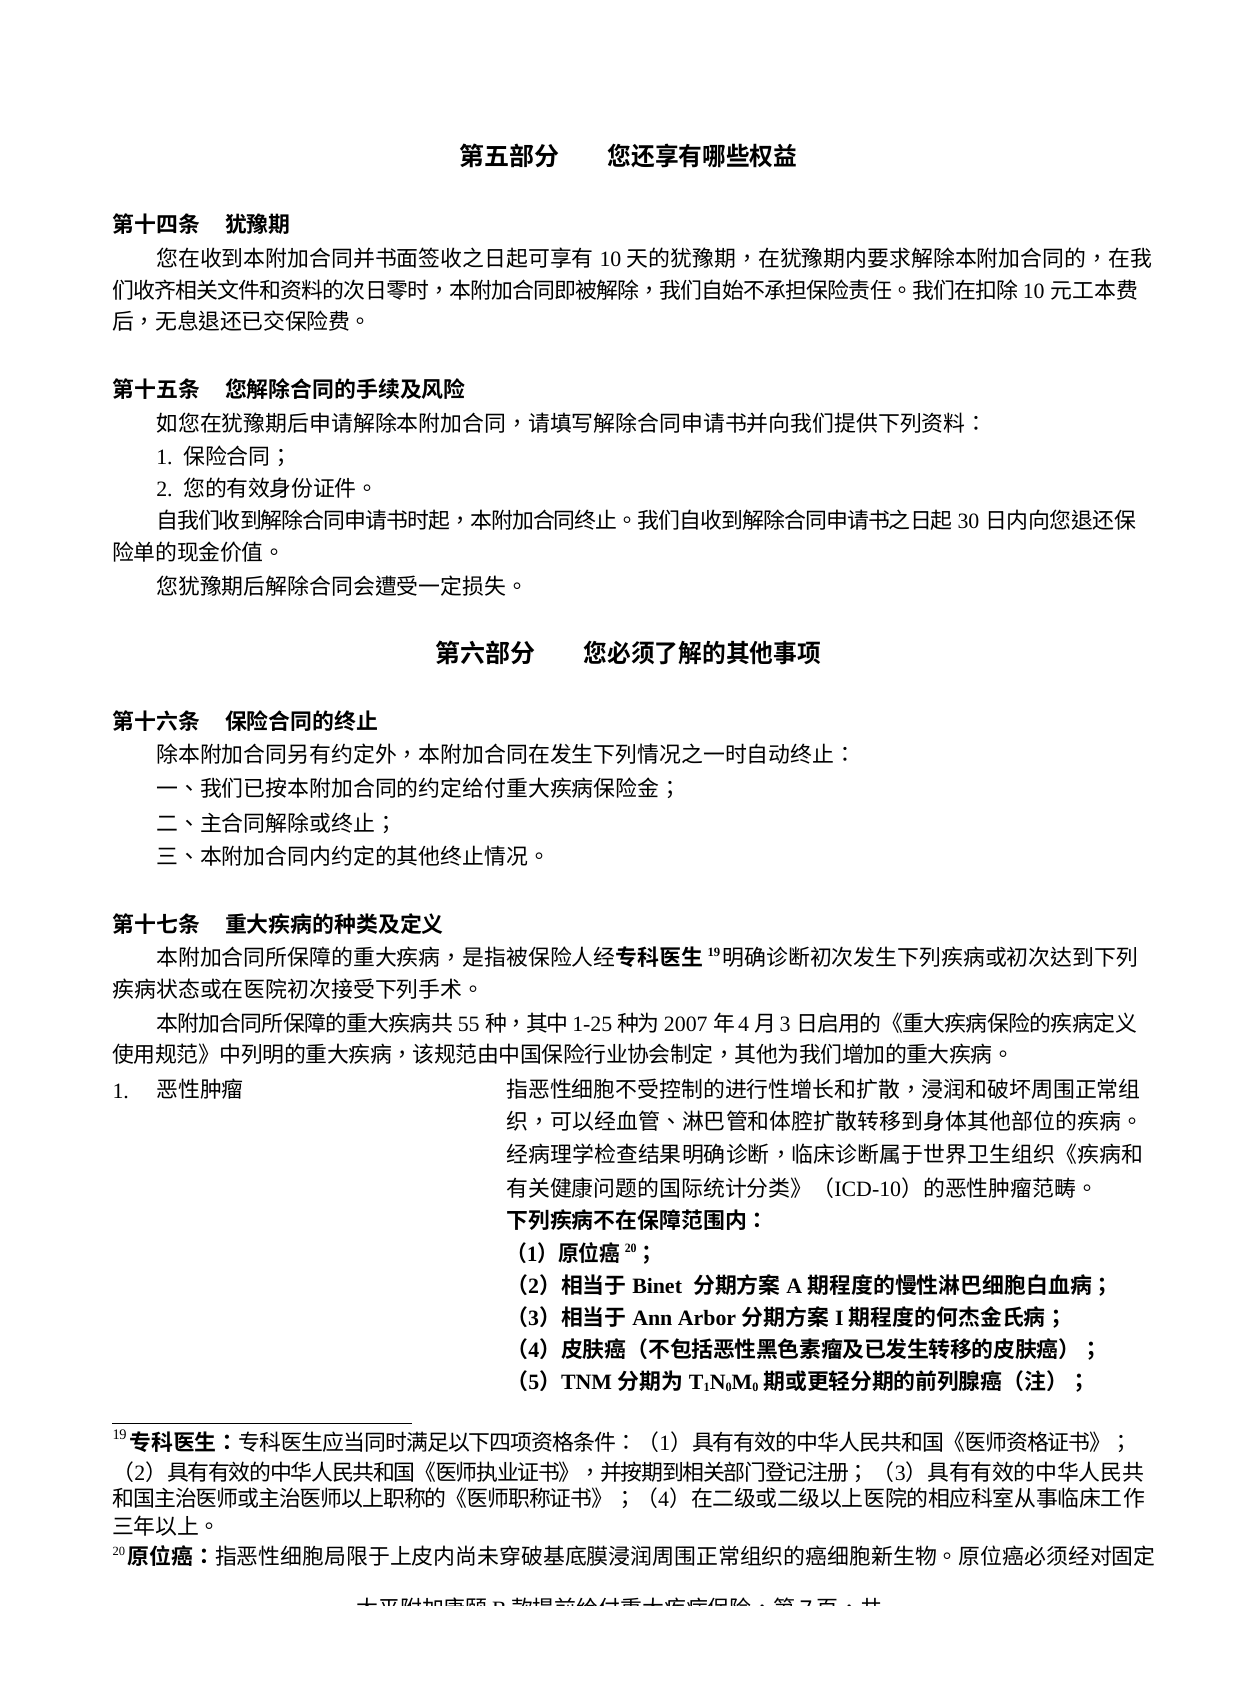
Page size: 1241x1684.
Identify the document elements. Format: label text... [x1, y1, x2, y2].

table_header 1. [91, 1079, 142, 1398]
list 保险合同； [156, 441, 1176, 471]
text 二、主合同解除或终止； [156, 807, 1176, 837]
table_header 指恶性细胞不受控制的进行性增长和扩散，浸润和破坏周围正常组 织，可以经血管、淋巴管和体腔扩散转移到身体其他部位的疾病。经病理学检查结果明确诊断，临床诊断属于世界卫生组织《疾病和有关健康问题的国际统计分类》（ICD-10）的恶性肿瘤范畴。 下列疾病不在保障范围内： （1）原位癌20； （2）相当于 Binet 分期方案 A 期程度的慢性淋巴细胞白血病； （3）相当于 Ann Arbor 分期方案 I 期程度的何杰金氏病； （4）皮肤癌（不包括恶性黑色素瘤及已发生转移的皮肤癌）； （5）TNM 分期为 T1N0M0 期或更轻分期的前列腺癌（注）； [375, 1079, 1164, 1398]
subtitle 第十六条 保险合同的终止 [112, 706, 1176, 736]
table_header 恶性肿瘤 [142, 1079, 375, 1398]
text 本附加合同所保障的重大疾病，是指被保险人经专科医生19明确诊断初次发生下列疾病或初次达到下列疾病状态或在医院初次接受下列手术。 [112, 942, 1144, 1003]
text 您犹豫期后解除合同会遭受一定损失。 [156, 571, 1176, 601]
subtitle 第十四条 犹豫期 [112, 209, 1176, 239]
text 本附加合同所保障的重大疾病共 55 种，其中 1-25 种为 2007 年 4 月 3 日启用的《重大疾病保险的疾病定义使用规范》中列明的重大疾病，该规范由中国保险行业协会制定，其他为我们增加的重大疾病。 [112, 1007, 1145, 1069]
text 们收齐相关文件和资料的次日零时，本附加合同即被解除，我们自始不承担保险责任。我们在扣除 10 元工本费后，无息退还已交保险费。 [112, 274, 1145, 336]
text 三、本附加合同内约定的其他终止情况。 [156, 841, 1176, 871]
subtitle 第五部分 您还享有哪些权益 [81, 139, 1176, 172]
text 自我们收到解除合同申请书时起，本附加合同终止。我们自收到解除合同申请书之日起 30 日内向您退还保险单的现金价值。 [112, 505, 1145, 567]
text 19专科医生：专科医生应当同时满足以下四项资格条件：（1）具有有效的中华人民共和国《医师资格证书》； [112, 1420, 1176, 1457]
text （2）具有有效的中华人民共和国《医师执业证书》，并按期到相关部门登记注册；（3）具有有效的中华人民共和国主治医师或主治医师以上职称的《医师职称证书》；（4）在二级或二级以上医院的相应科室从事临床工作三年以上。 [112, 1458, 1145, 1541]
text 您在收到本附加合同并书面签收之日起可享有 10 天的犹豫期，在犹豫期内要求解除本附加合同的，在我 [156, 243, 1176, 272]
list 您的有效身份证件。 [156, 473, 1176, 503]
subtitle 第十七条 重大疾病的种类及定义 [112, 908, 1176, 938]
text 除本附加合同另有约定外，本附加合同在发生下列情况之一时自动终止： 一、我们已按本附加合同的约定给付重大疾病保险金； [156, 739, 857, 803]
text 如您在犹豫期后申请解除本附加合同，请填写解除合同申请书并向我们提供下列资料： [156, 408, 1176, 437]
text 20原位癌：指恶性细胞局限于上皮内尚未穿破基底膜浸润周围正常组织的癌细胞新生物。原位癌必须经对固定 [112, 1541, 1176, 1570]
subtitle 第十五条 您解除合同的手续及风险 [112, 374, 1176, 404]
subtitle 第六部分 您必须了解的其他事项 [81, 635, 1176, 669]
